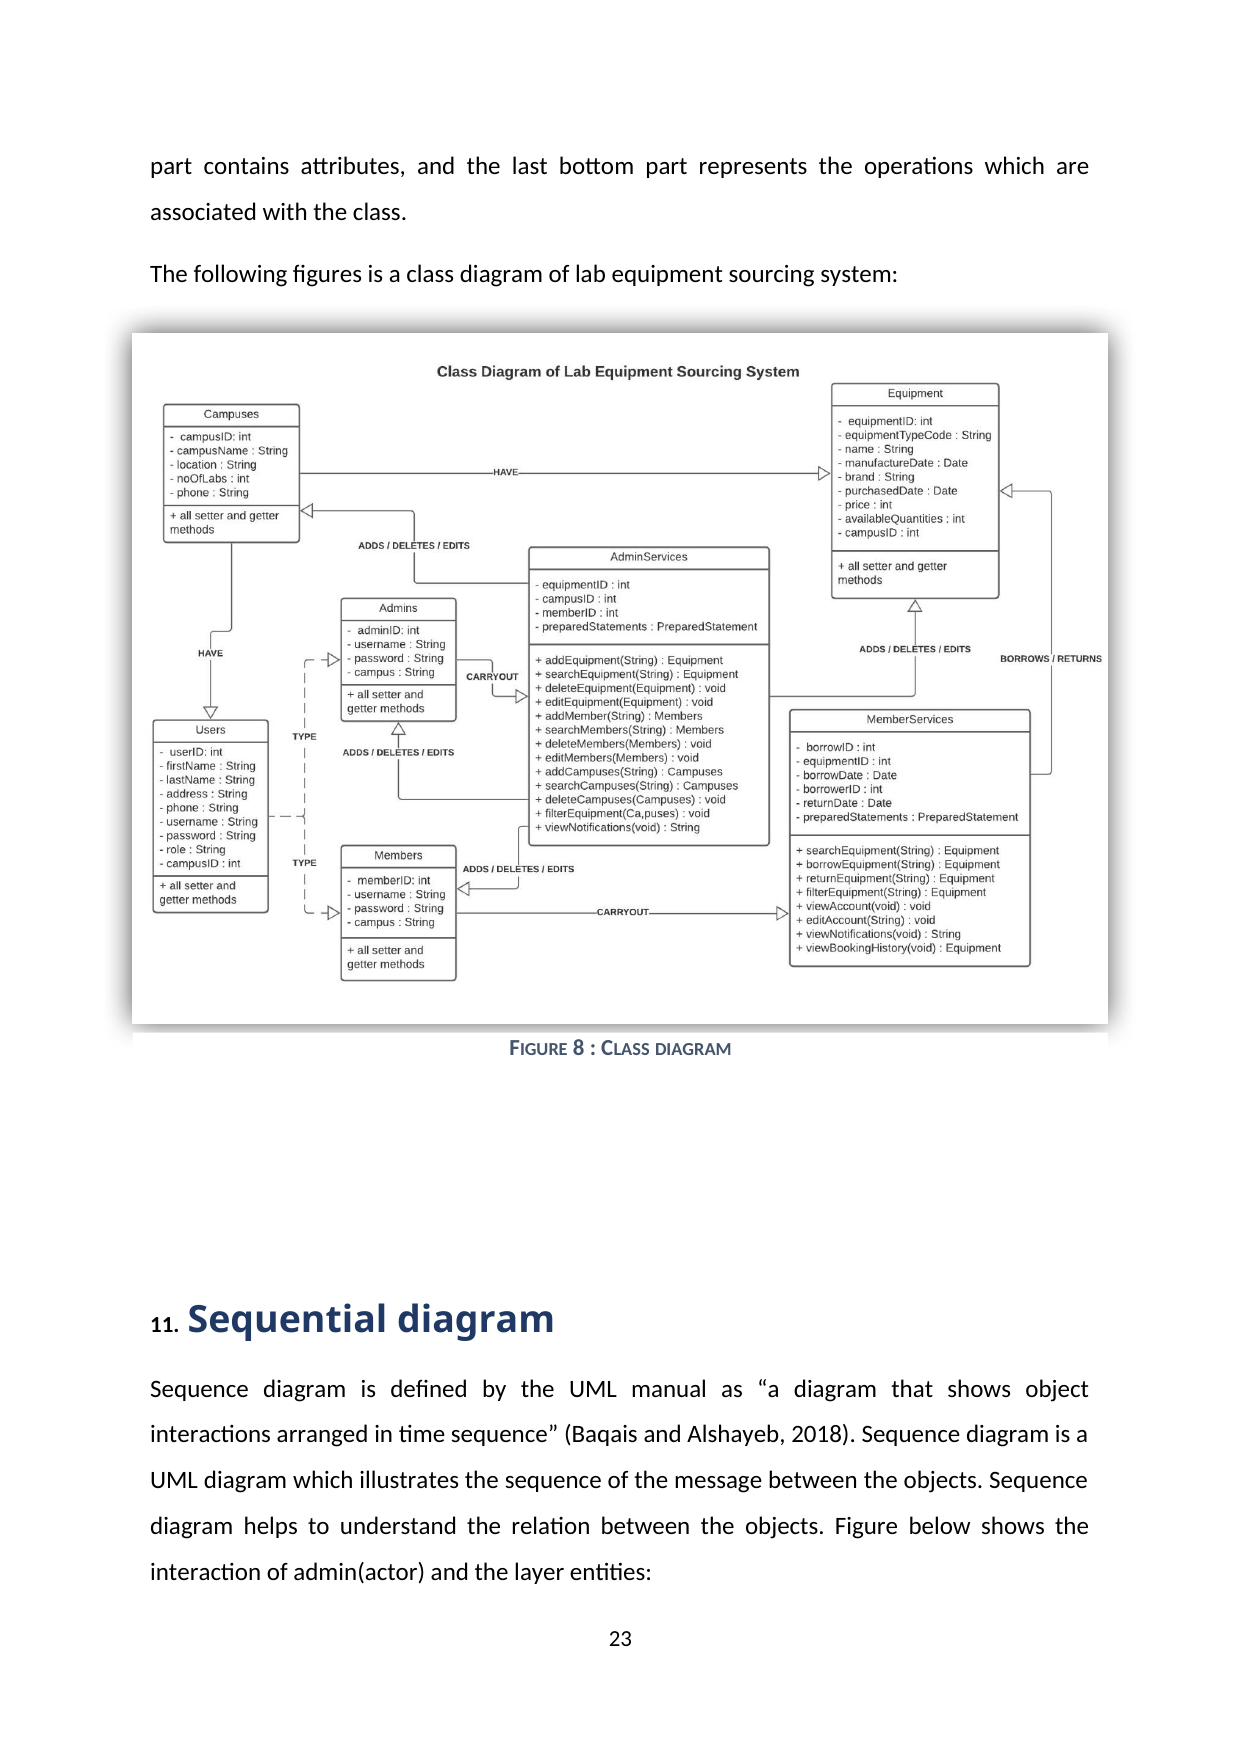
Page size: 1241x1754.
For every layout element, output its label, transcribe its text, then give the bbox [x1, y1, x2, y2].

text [150, 150, 1090, 226]
picture [132, 333, 1108, 1024]
text The following figures is a class diagram of lab equipment sourcing system: [150, 258, 1090, 289]
text Sequence diagram is defined by the UML manual as “a diagram that shows object interactions arranged in time sequence” (Baqais and Alshayeb, 2018). Sequence diagram is a UML diagram which illustrates the sequence of the message between the objects. Sequence diagram helps to understand the relation between the objects. Figure below shows the interaction of admin(actor) and the layer entities: [150, 1373, 1090, 1586]
subtitle Sequential diagram [150, 1292, 1090, 1343]
